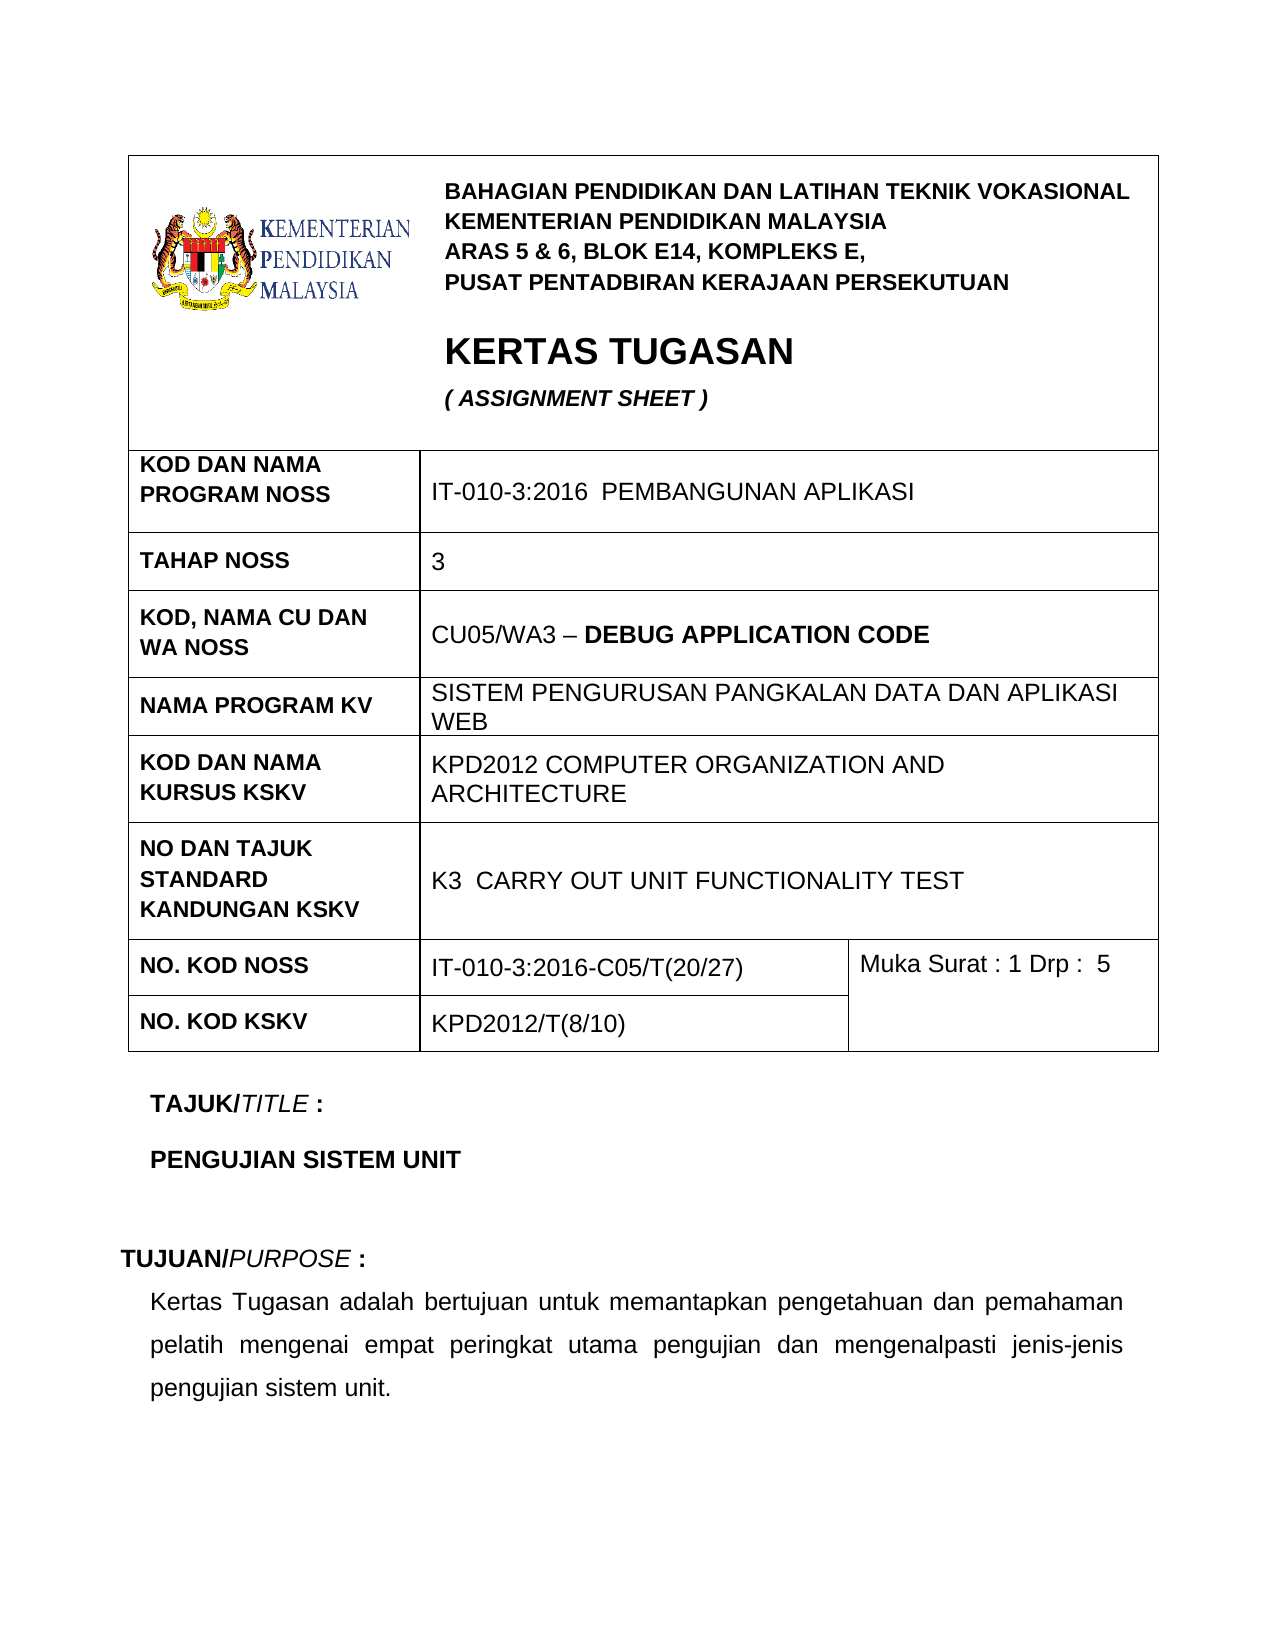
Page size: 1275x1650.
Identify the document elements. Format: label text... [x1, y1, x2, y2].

table_cell NAMA PROGRAM KV [129, 678, 419, 735]
table_cell 3 [421, 533, 1158, 590]
table_cell CU05/WA3 – DEBUG APPLICATION CODE [421, 591, 1158, 677]
text TAJUK/TITLE : [150, 1089, 1125, 1118]
table_cell SISTEM PENGURUSAN PANGKALAN DATA DAN APLIKASI WEB [421, 678, 1158, 735]
table_header [129, 156, 1158, 449]
table_cell NO. KOD KSKV [129, 996, 419, 1051]
table_cell IT-010-3:2016 PEMBANGUNAN APLIKASI [421, 451, 1158, 532]
table_cell KOD DAN NAMA PROGRAM NOSS [129, 451, 419, 532]
table_cell NO DAN TAJUK STANDARD KANDUNGAN KSKV [129, 823, 419, 938]
text PENGUJIAN SISTEM UNIT [150, 1145, 1125, 1174]
table_cell KOD, NAMA CU DAN WA NOSS [129, 591, 419, 677]
table_cell Muka Surat : 1 Drp : 5 [849, 940, 1158, 1051]
text TUJUAN/PURPOSE : [120, 1244, 1125, 1272]
table_cell NO. KOD NOSS [129, 940, 419, 995]
picture [151, 207, 410, 311]
table_cell IT-010-3:2016-C05/T(20/27) [421, 940, 848, 995]
table_cell KPD2012 COMPUTER ORGANIZATION AND ARCHITECTURE [421, 736, 1158, 822]
table_cell KOD DAN NAMA KURSUS KSKV [129, 736, 419, 822]
table_cell KPD2012/T(8/10) [421, 996, 848, 1051]
text Kertas Tugasan adalah bertujuan untuk memantapkan pengetahuan dan pemahaman pelatih mengenai empat peringkat utama pengujian dan mengenalpasti jenis-jenis pengujian sistem unit. [150, 1287, 1125, 1402]
table_cell TAHAP NOSS [129, 533, 419, 590]
table_cell K3 CARRY OUT UNIT FUNCTIONALITY TEST [421, 823, 1158, 938]
